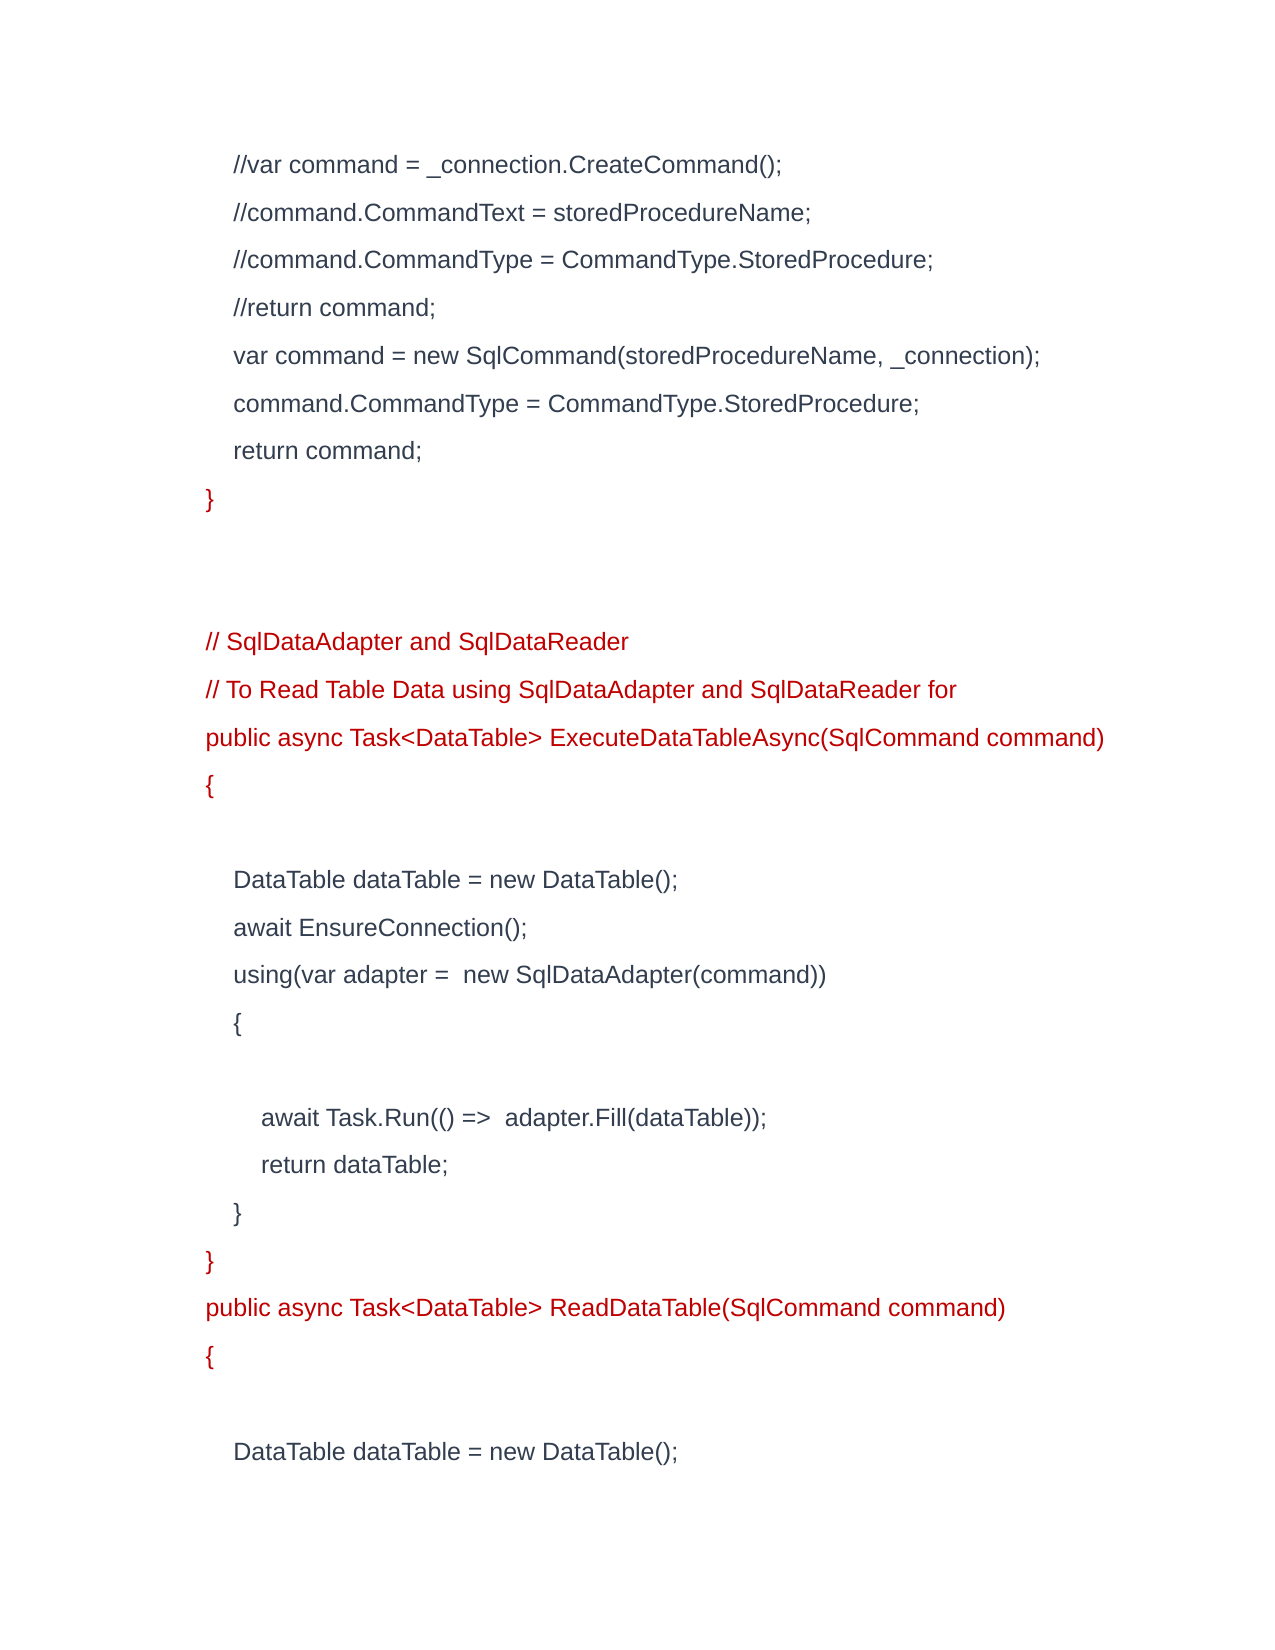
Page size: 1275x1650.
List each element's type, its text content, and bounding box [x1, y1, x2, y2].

text return dataTable; [150, 1150, 1125, 1179]
text public async Task<DataTable> ReadDataTable(SqlCommand command) [150, 1293, 1125, 1322]
text // SqlDataAdapter and SqlDataReader [150, 627, 1125, 656]
text //command.CommandText = storedProcedureName; [150, 198, 1125, 226]
text return command; [150, 436, 1125, 465]
text { [150, 1008, 1125, 1037]
text } [150, 1246, 1125, 1274]
text public async Task<DataTable> ExecuteDataTableAsync(SqlCommand command) [150, 722, 1125, 751]
text DataTable dataTable = new DataTable(); [150, 865, 1125, 893]
text using(var adapter = new SqlDataAdapter(command)) [150, 960, 1125, 989]
text await EnsureConnection(); [150, 912, 1125, 941]
text var command = new SqlCommand(storedProcedureName, _connection); [150, 341, 1125, 369]
text command.CommandType = CommandType.StoredProcedure; [150, 388, 1125, 417]
text //var command = _connection.CreateCommand(); [150, 150, 1125, 179]
text { [150, 1341, 1125, 1370]
text //return command; [150, 293, 1125, 322]
text // To Read Table Data using SqlDataAdapter and SqlDataReader for [150, 675, 1125, 703]
text DataTable dataTable = new DataTable(); [150, 1436, 1125, 1465]
text } [150, 1198, 1125, 1227]
text } [150, 484, 1125, 513]
text { [150, 770, 1125, 799]
text //command.CommandType = CommandType.StoredProcedure; [150, 245, 1125, 274]
text await Task.Run(() => adapter.Fill(dataTable)); [150, 1102, 1125, 1131]
